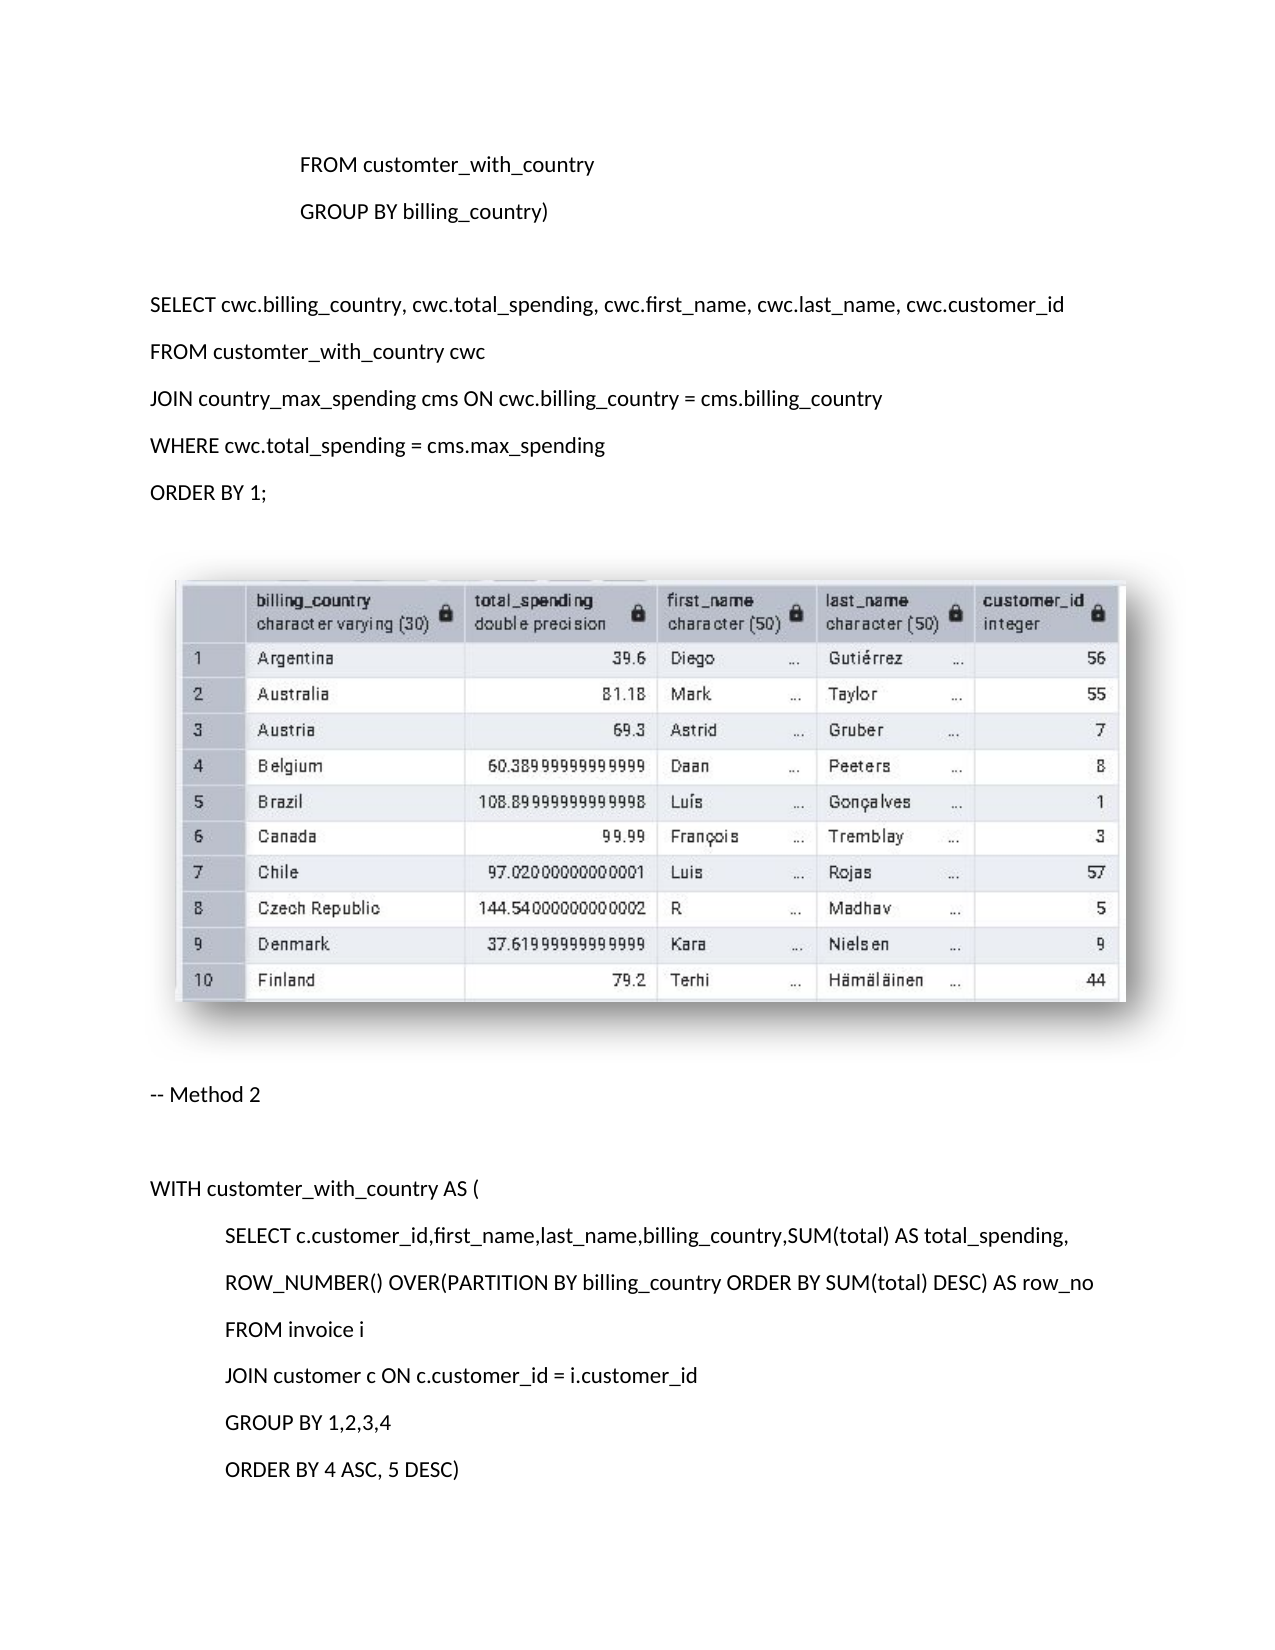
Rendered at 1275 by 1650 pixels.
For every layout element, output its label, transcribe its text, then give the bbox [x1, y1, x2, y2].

text GROUP BY 1,2,3,4 [150, 1408, 1125, 1437]
picture [175, 580, 1126, 1002]
text SELECT cwc.billing_country, cwc.total_spending, cwc.first_name, cwc.last_name, cwc.customer_id [150, 291, 1125, 319]
text ORDER BY 1; [150, 478, 1125, 506]
text FROM invoice i [150, 1315, 1125, 1343]
text ROW_NUMBER() OVER(PARTITION BY billing_country ORDER BY SUM(total) DESC) AS row_no [150, 1268, 1125, 1296]
text GROUP BY billing_country) [150, 197, 1125, 225]
text SELECT c.customer_id,first_name,last_name,billing_country,SUM(total) AS total_spending, [150, 1221, 1125, 1249]
text WHERE cwc.total_spending = cms.max_spending [150, 431, 1125, 459]
text JOIN customer c ON c.customer_id = i.customer_id [150, 1362, 1125, 1390]
text JOIN country_max_spending cms ON cwc.billing_country = cms.billing_country [150, 384, 1125, 412]
text ORDER BY 4 ASC, 5 DESC) [150, 1455, 1125, 1483]
text WITH customter_with_country AS ( [150, 1174, 1125, 1202]
text -- Method 2 [150, 1080, 1125, 1108]
text FROM customter_with_country [150, 150, 1125, 178]
text FROM customter_with_country cwc [150, 337, 1125, 366]
